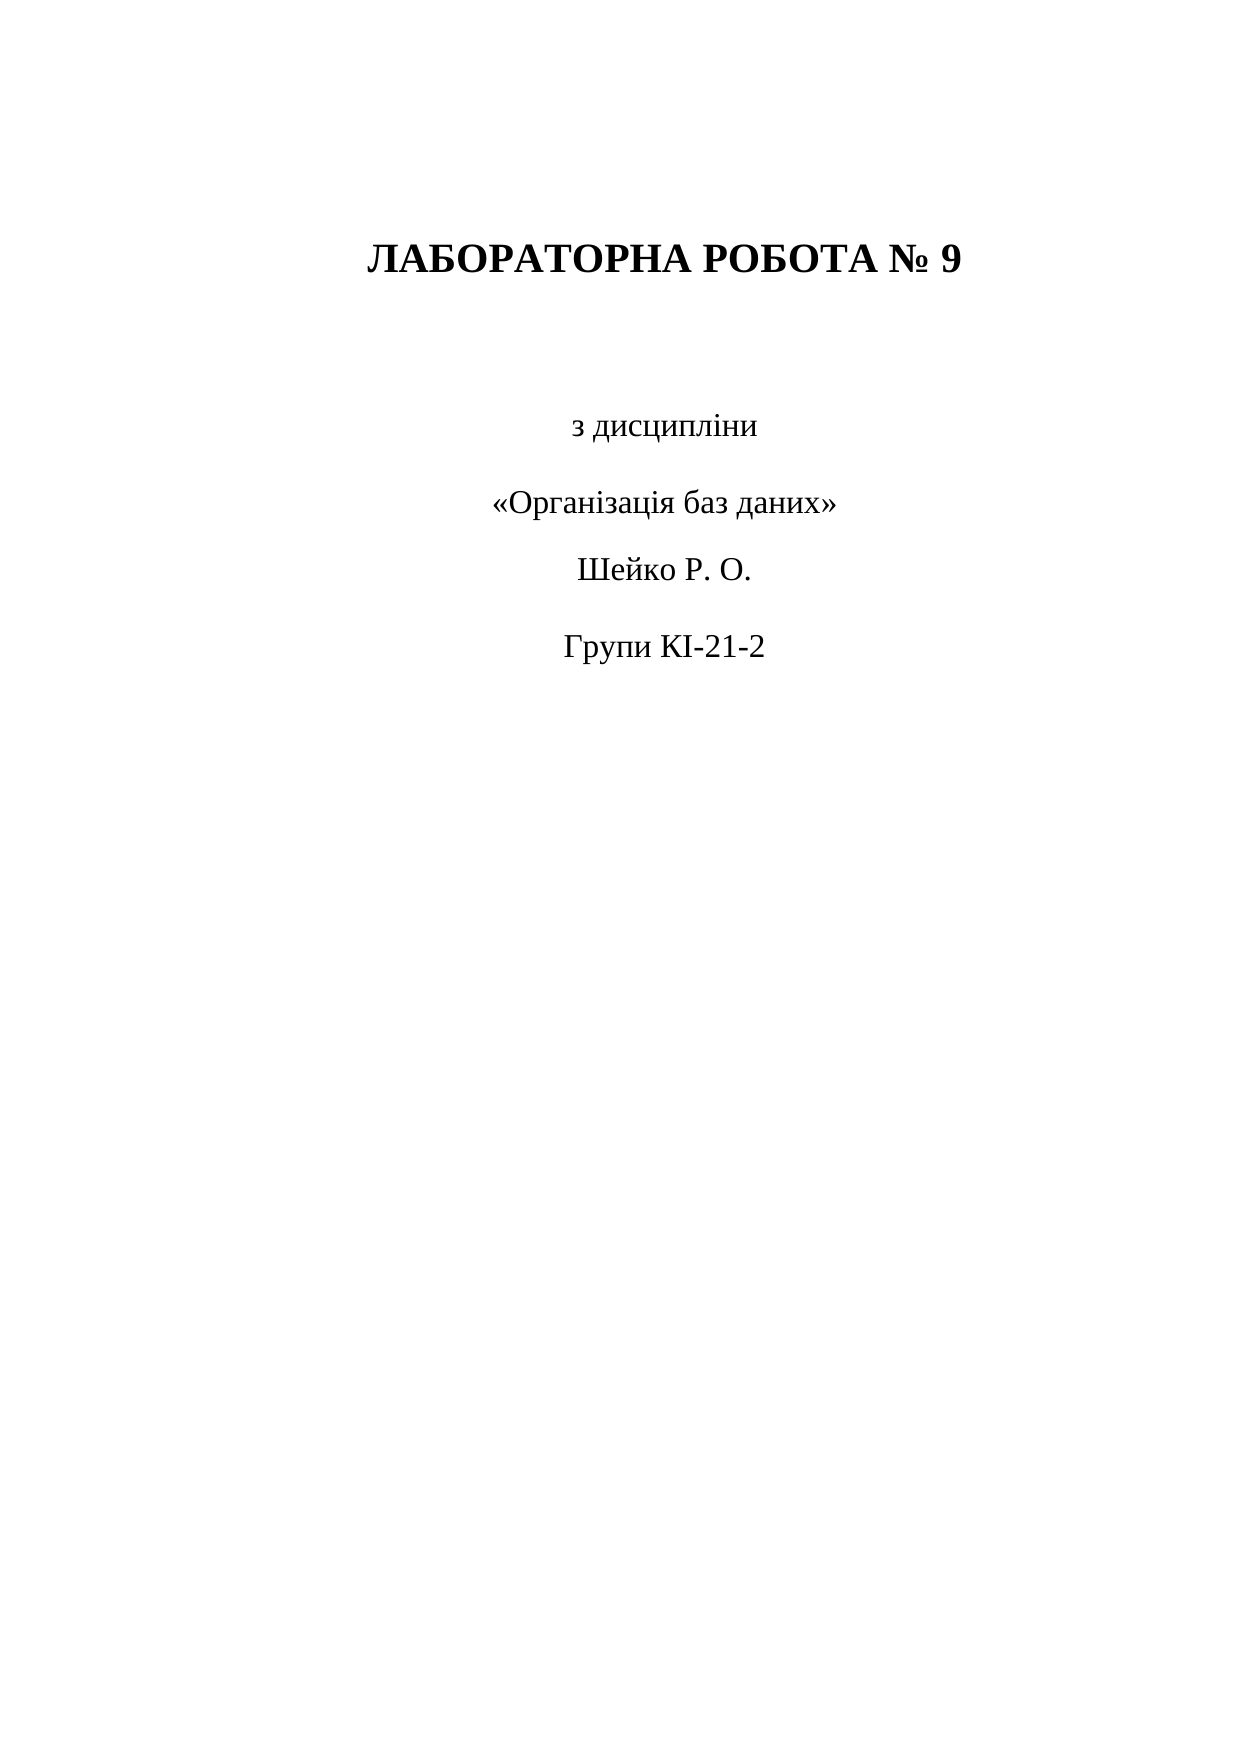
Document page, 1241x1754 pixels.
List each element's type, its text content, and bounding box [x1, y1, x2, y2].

text з дисципліни [177, 406, 1152, 444]
text «Організація баз даних» [177, 482, 1152, 521]
text Групи КІ-21-2 [177, 626, 1152, 664]
text ЛАБОРАТОРНА РОБОТА № 9 [177, 233, 1152, 281]
text Шейко Р. О. [177, 549, 1152, 588]
